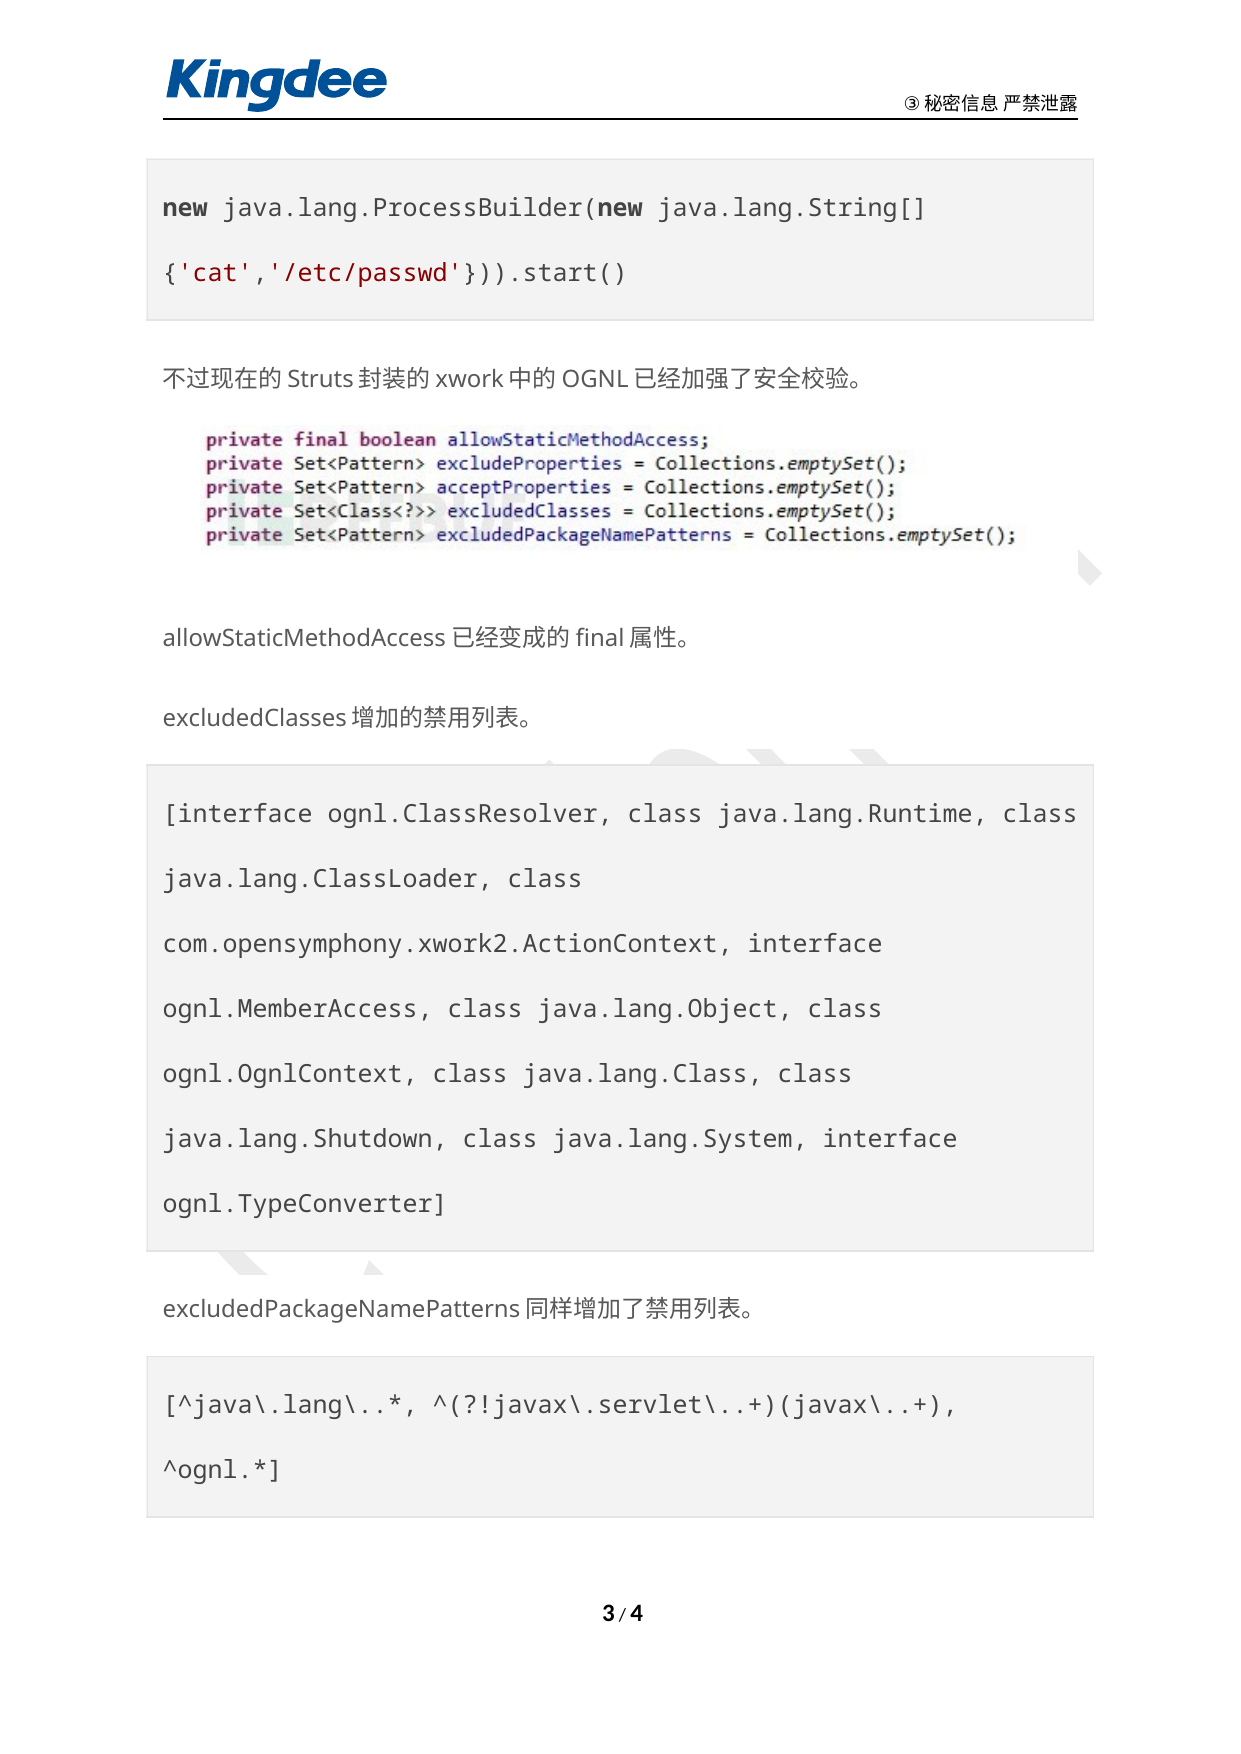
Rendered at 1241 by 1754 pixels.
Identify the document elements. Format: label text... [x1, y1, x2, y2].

text new java.lang.ProcessBuilder(new java.lang.String[]{'cat','/etc/passwd'})).start() [148, 160, 1093, 319]
text allowStaticMethodAccess已经变成的final属性。 [162, 603, 1078, 668]
text 不过现在的Struts封装的xwork中的OGNL已经加强了安全校验。 [162, 344, 1078, 409]
text [^java\.lang\..*, ^(?!javax\.servlet\..+)(javax\..+), ^ognl.*] [148, 1357, 1093, 1516]
text excludedClasses增加的禁用列表。 [162, 684, 1078, 749]
text [interface ognl.ClassResolver, class java.lang.Runtime, class java.lang.ClassLoader, class com.opensymphony.xwork2.ActionContext, interface ognl.MemberAccess, class java.lang.Object, class ognl.OgnlContext, class java.lang.Class, class java.lang.Shutdown, class java.lang.System, interface ognl.TypeConverter] [148, 766, 1093, 1250]
text excludedPackageNamePatterns同样增加了禁用列表。 [162, 1275, 1078, 1340]
picture [200, 425, 1040, 557]
